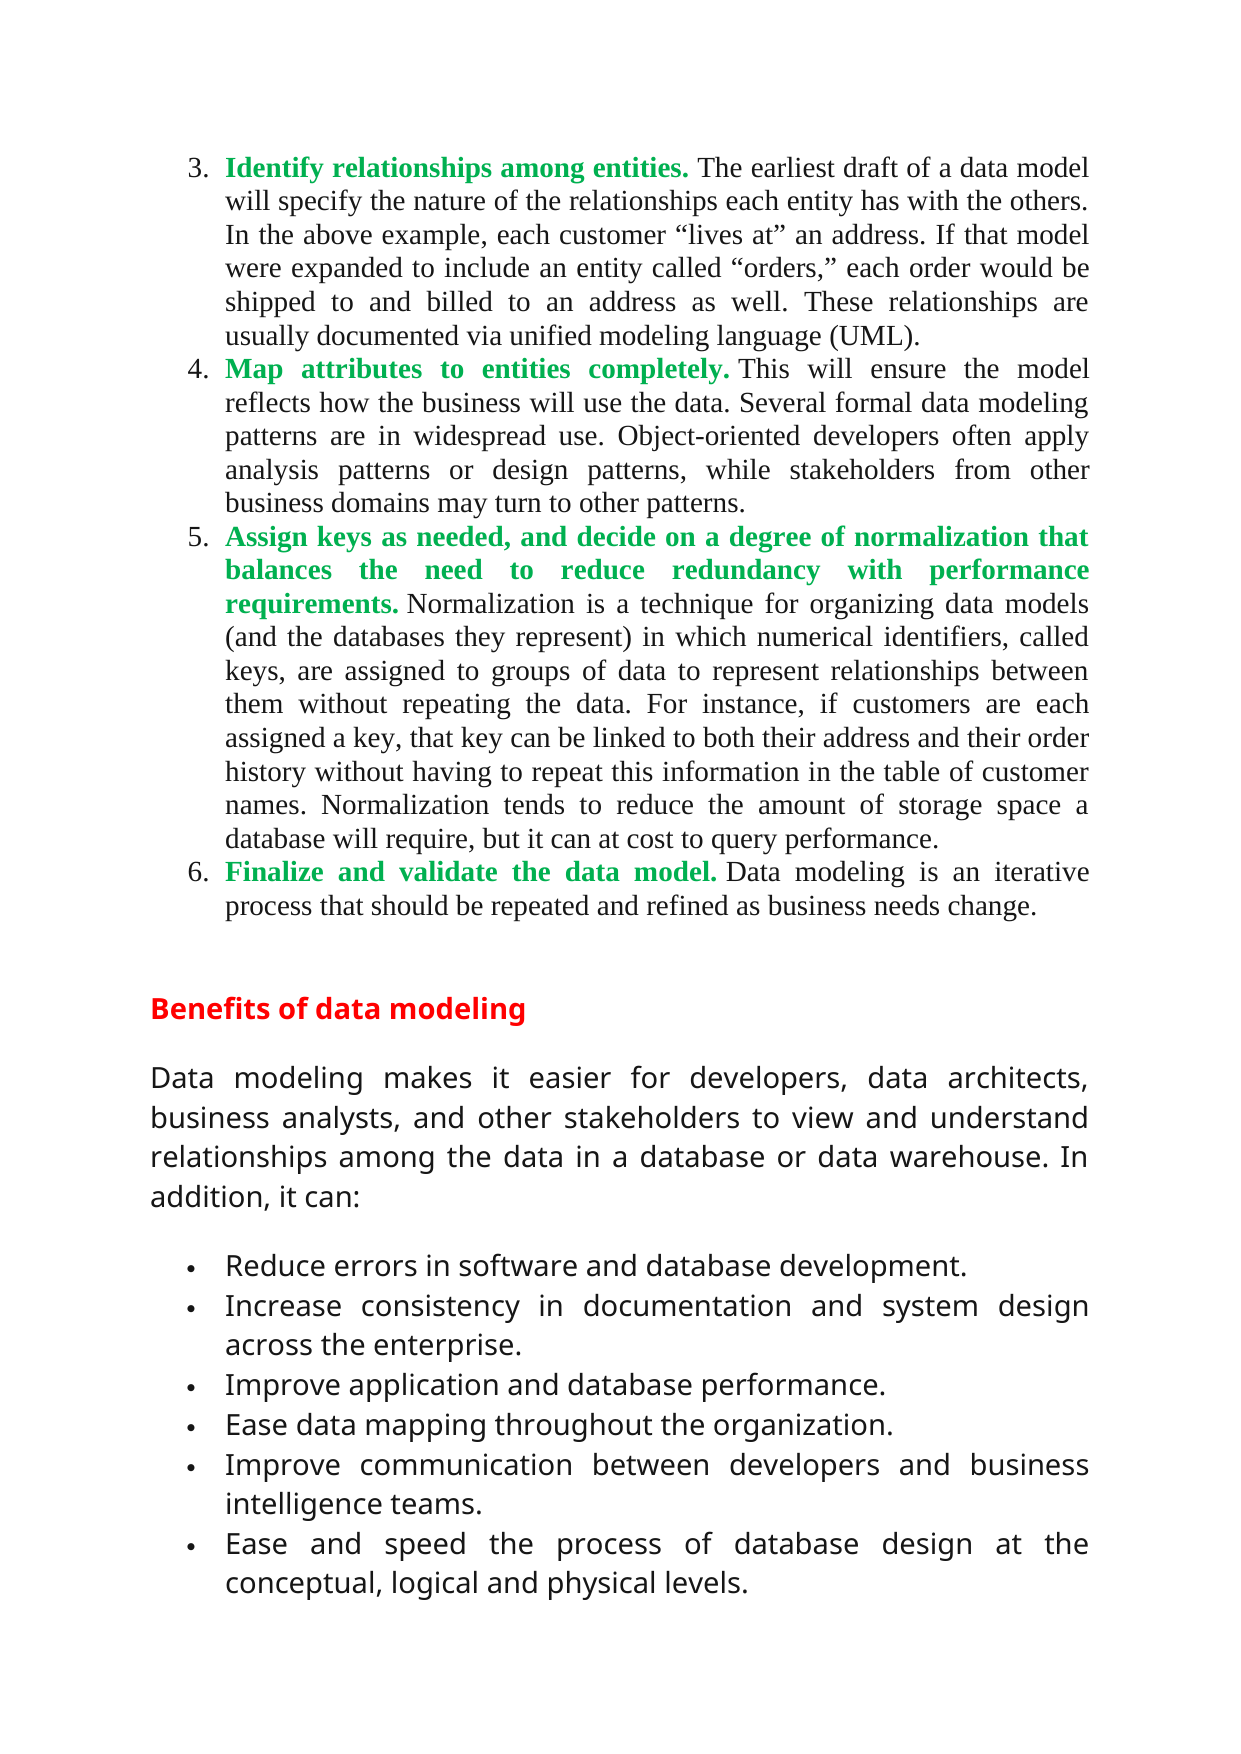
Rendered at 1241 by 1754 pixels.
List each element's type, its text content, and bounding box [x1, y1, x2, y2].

list Reduce errors in software and database development. [187, 1245, 1090, 1285]
list Map attributes to entities completely. This will ensure the model reflects how the business will use the data. Several formal data modeling patterns are in widespread use. Object-oriented developers often apply analysis patterns or design patterns, while stakeholders from other business domains may turn to other patterns. [187, 351, 1090, 519]
list Finalize and validate the data model. Data modeling is an iterative process that should be repeated and refined as business needs change. [187, 854, 1090, 921]
text Data modeling makes it easier for developers, data architects, business analysts, and other stakeholders to view and understand relationships among the data in a database or data warehouse. In addition, it can: [150, 1057, 1090, 1216]
list Improve communication between developers and business intelligence teams. [187, 1444, 1090, 1523]
list Ease and speed the process of database design at the conceptual, logical and physical levels. [187, 1523, 1090, 1602]
text Benefits of data modeling [150, 988, 1090, 1028]
list Ease data mapping throughout the organization. [187, 1404, 1090, 1444]
list Assign keys as needed, and decide on a degree of normalization that balances the need to reduce redundancy with performance requirements. Normalization is a technique for organizing data models (and the databases they represent) in which numerical identifiers, called keys, are assigned to groups of data to represent relationships between them without repeating the data. For instance, if customers are each assigned a key, that key can be linked to both their address and their order history without having to repeat this information in the table of customer names. Normalization tends to reduce the amount of storage space a database will require, but it can at cost to query performance. [187, 519, 1090, 854]
list Increase consistency in documentation and system design across the enterprise. [187, 1285, 1090, 1364]
list Improve application and database performance. [187, 1364, 1090, 1404]
list Identify relationships among entities. The earliest draft of a data model will specify the nature of the relationships each entity has with the others. In the above example, each customer “lives at” an address. If that model were expanded to include an entity called “orders,” each order would be shipped to and billed to an address as well. These relationships are usually documented via unified modeling language (UML). [187, 150, 1090, 351]
